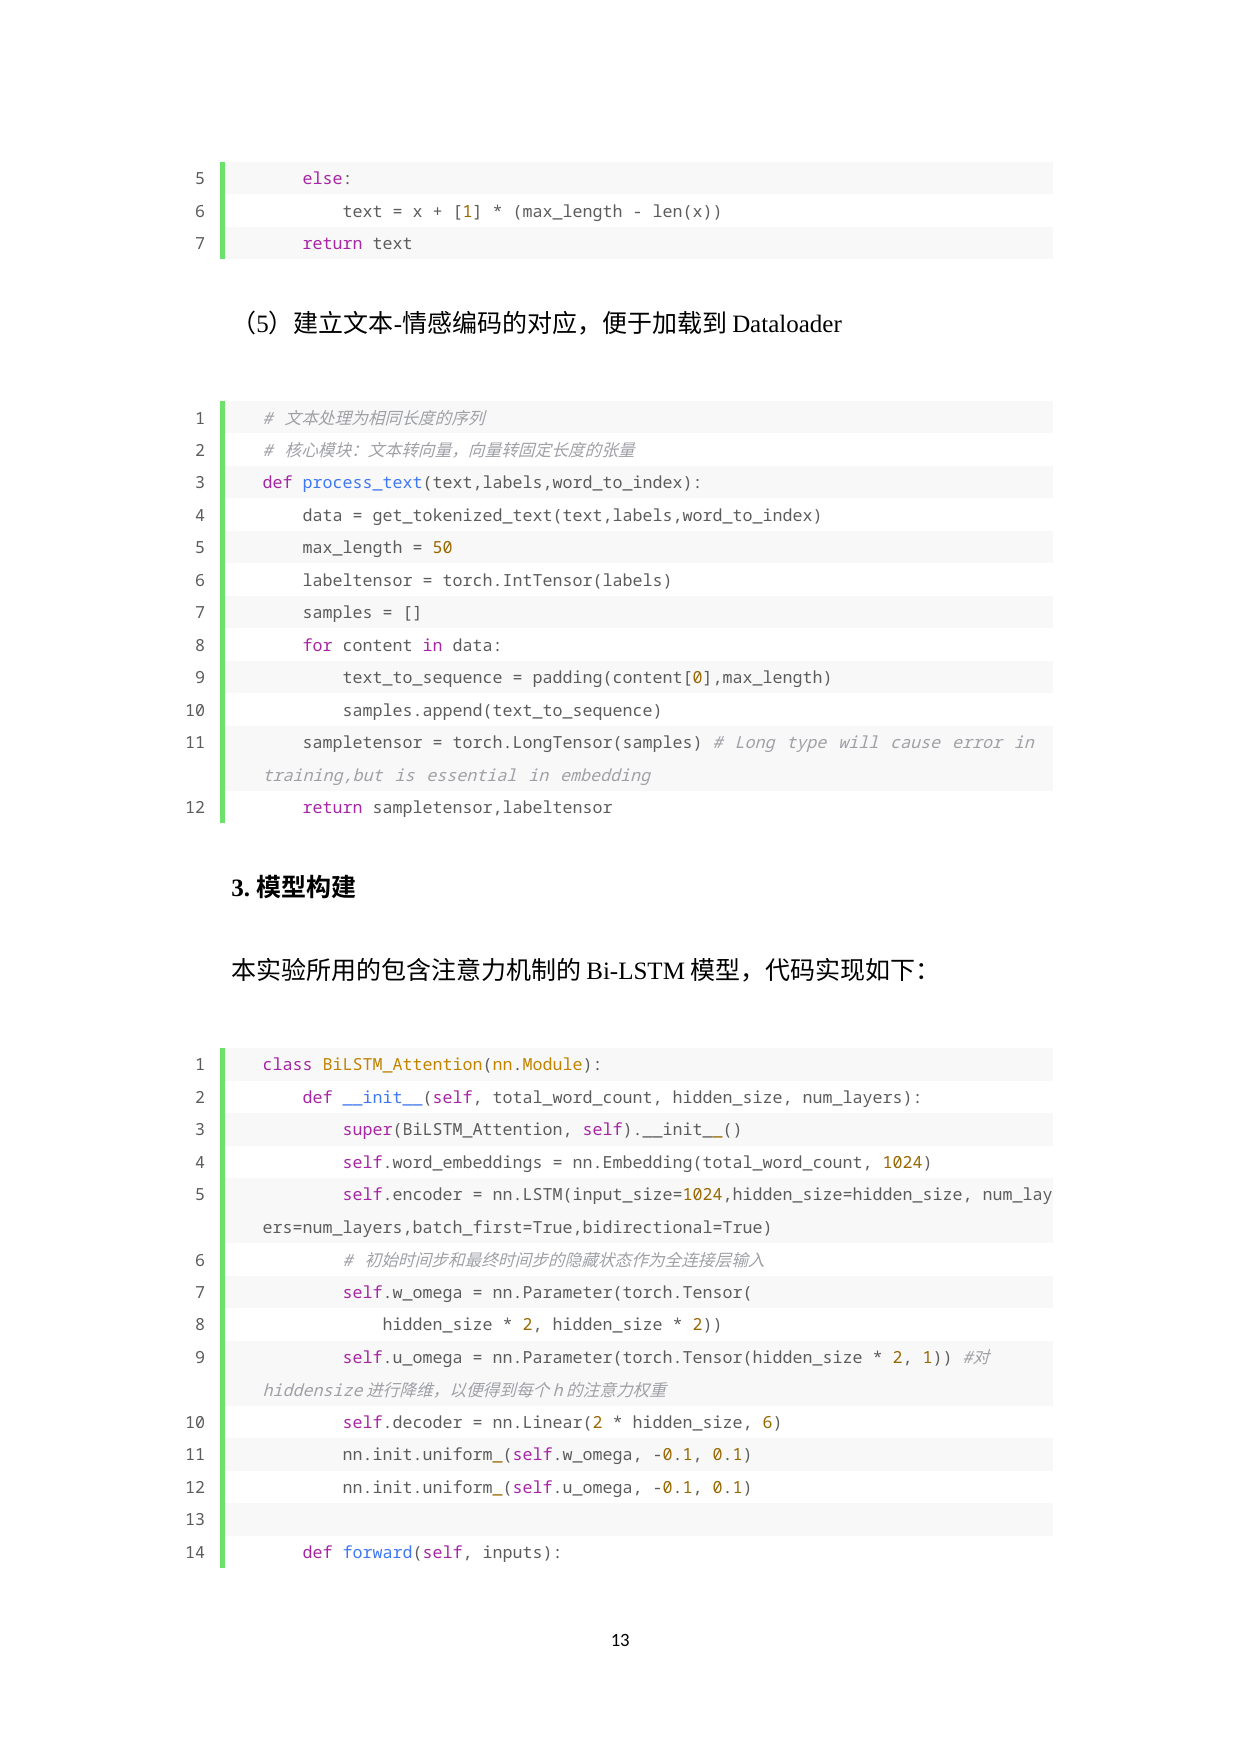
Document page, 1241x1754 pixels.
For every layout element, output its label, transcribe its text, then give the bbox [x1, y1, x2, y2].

list self.u_omega = nn.Parameter(torch.Tensor(hidden_size * 2, 1)) #对hiddensize进行降维，以便得到每个h的注意力权重 [225, 1341, 1053, 1406]
list super(BiLSTM_Attention, self).__init__() [225, 1113, 1053, 1146]
list def process_text(text,labels,word_to_index): [225, 466, 1053, 498]
text 本实验所用的包含注意力机制的Bi-LSTM模型，代码实现如下： [187, 936, 1053, 1001]
list self.w_omega = nn.Parameter(torch.Tensor( [225, 1276, 1053, 1308]
list samples.append(text_to_sequence) [225, 693, 1053, 726]
list text_to_sequence = padding(content[0],max_length) [225, 661, 1053, 693]
list self.decoder = nn.Linear(2 * hidden_size, 6) [225, 1406, 1053, 1438]
list else: [225, 162, 1053, 194]
list # 核心模块：文本转向量，向量转固定长度的张量 [225, 433, 1053, 466]
list # 初始时间步和最终时间步的隐藏状态作为全连接层输入 [225, 1243, 1053, 1276]
list for content in data: [225, 628, 1053, 661]
list labeltensor = torch.IntTensor(labels) [225, 563, 1053, 596]
list return text [225, 227, 1053, 259]
list nn.init.uniform_(self.u_omega, -0.1, 0.1) [225, 1471, 1053, 1503]
list def __init__(self, total_word_count, hidden_size, num_layers): [225, 1081, 1053, 1113]
list data = get_tokenized_text(text,labels,word_to_index) [225, 498, 1053, 531]
list def forward(self, inputs): [225, 1536, 1053, 1568]
list # 文本处理为相同长度的序列 [225, 401, 1053, 433]
text （5）建立文本-情感编码的对应，便于加载到Dataloader [187, 289, 1053, 354]
list text = x + [1] * (max_length - len(x)) [225, 194, 1053, 227]
list samples = [] [225, 596, 1053, 628]
list hidden_size * 2, hidden_size * 2)) [225, 1308, 1053, 1341]
list self.word_embeddings = nn.Embedding(total_word_count, 1024) [225, 1146, 1053, 1178]
text 3. 模型构建 [187, 853, 1053, 918]
list sampletensor = torch.LongTensor(samples) # Long type will cause error in training,but is essential in embedding [225, 726, 1053, 791]
list max_length = 50 [225, 531, 1053, 563]
list nn.init.uniform_(self.w_omega, -0.1, 0.1) [225, 1438, 1053, 1471]
list return sampletensor,labeltensor [225, 791, 1053, 823]
list class BiLSTM_Attention(nn.Module): [225, 1048, 1053, 1081]
list self.encoder = nn.LSTM(input_size=1024,hidden_size=hidden_size, num_layers=num_layers,batch_first=True,bidirectional=True) [225, 1178, 1053, 1243]
